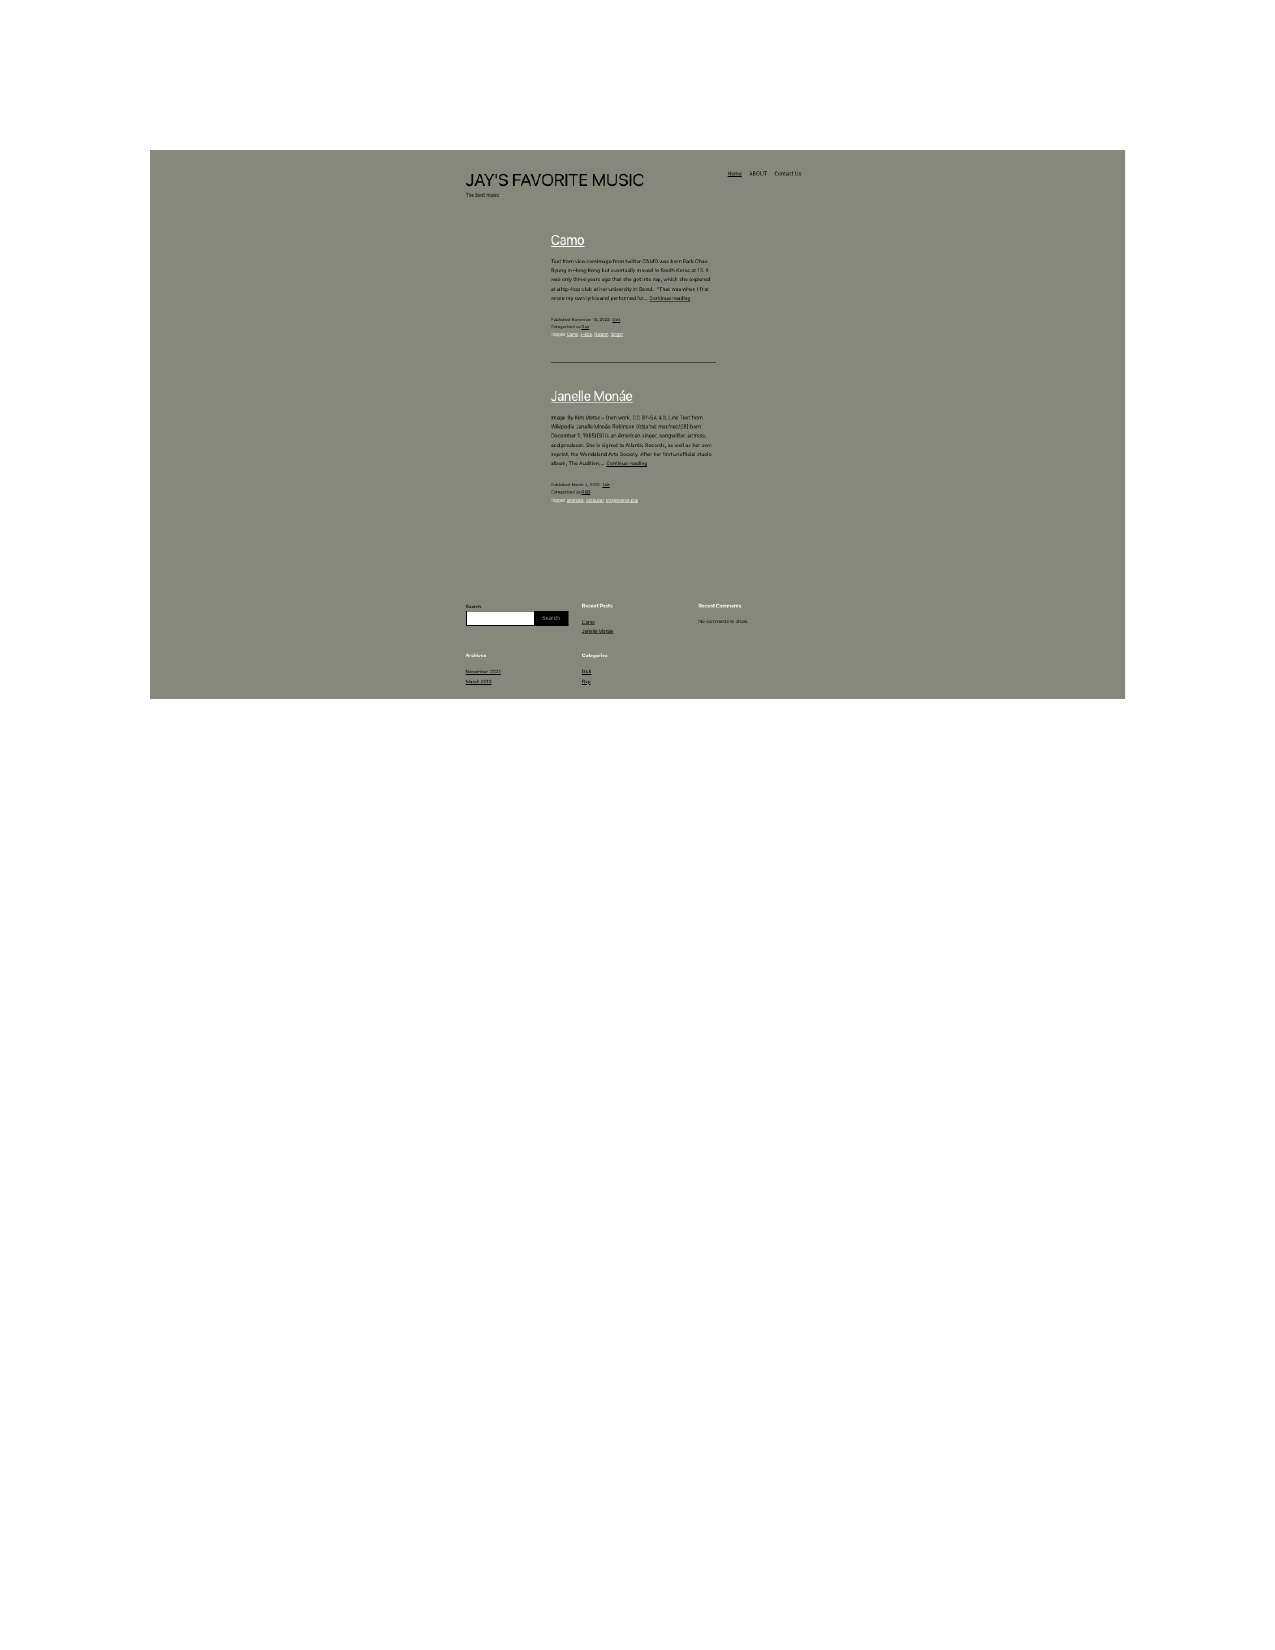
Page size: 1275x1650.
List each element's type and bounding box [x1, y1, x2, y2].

picture [150, 150, 1125, 699]
